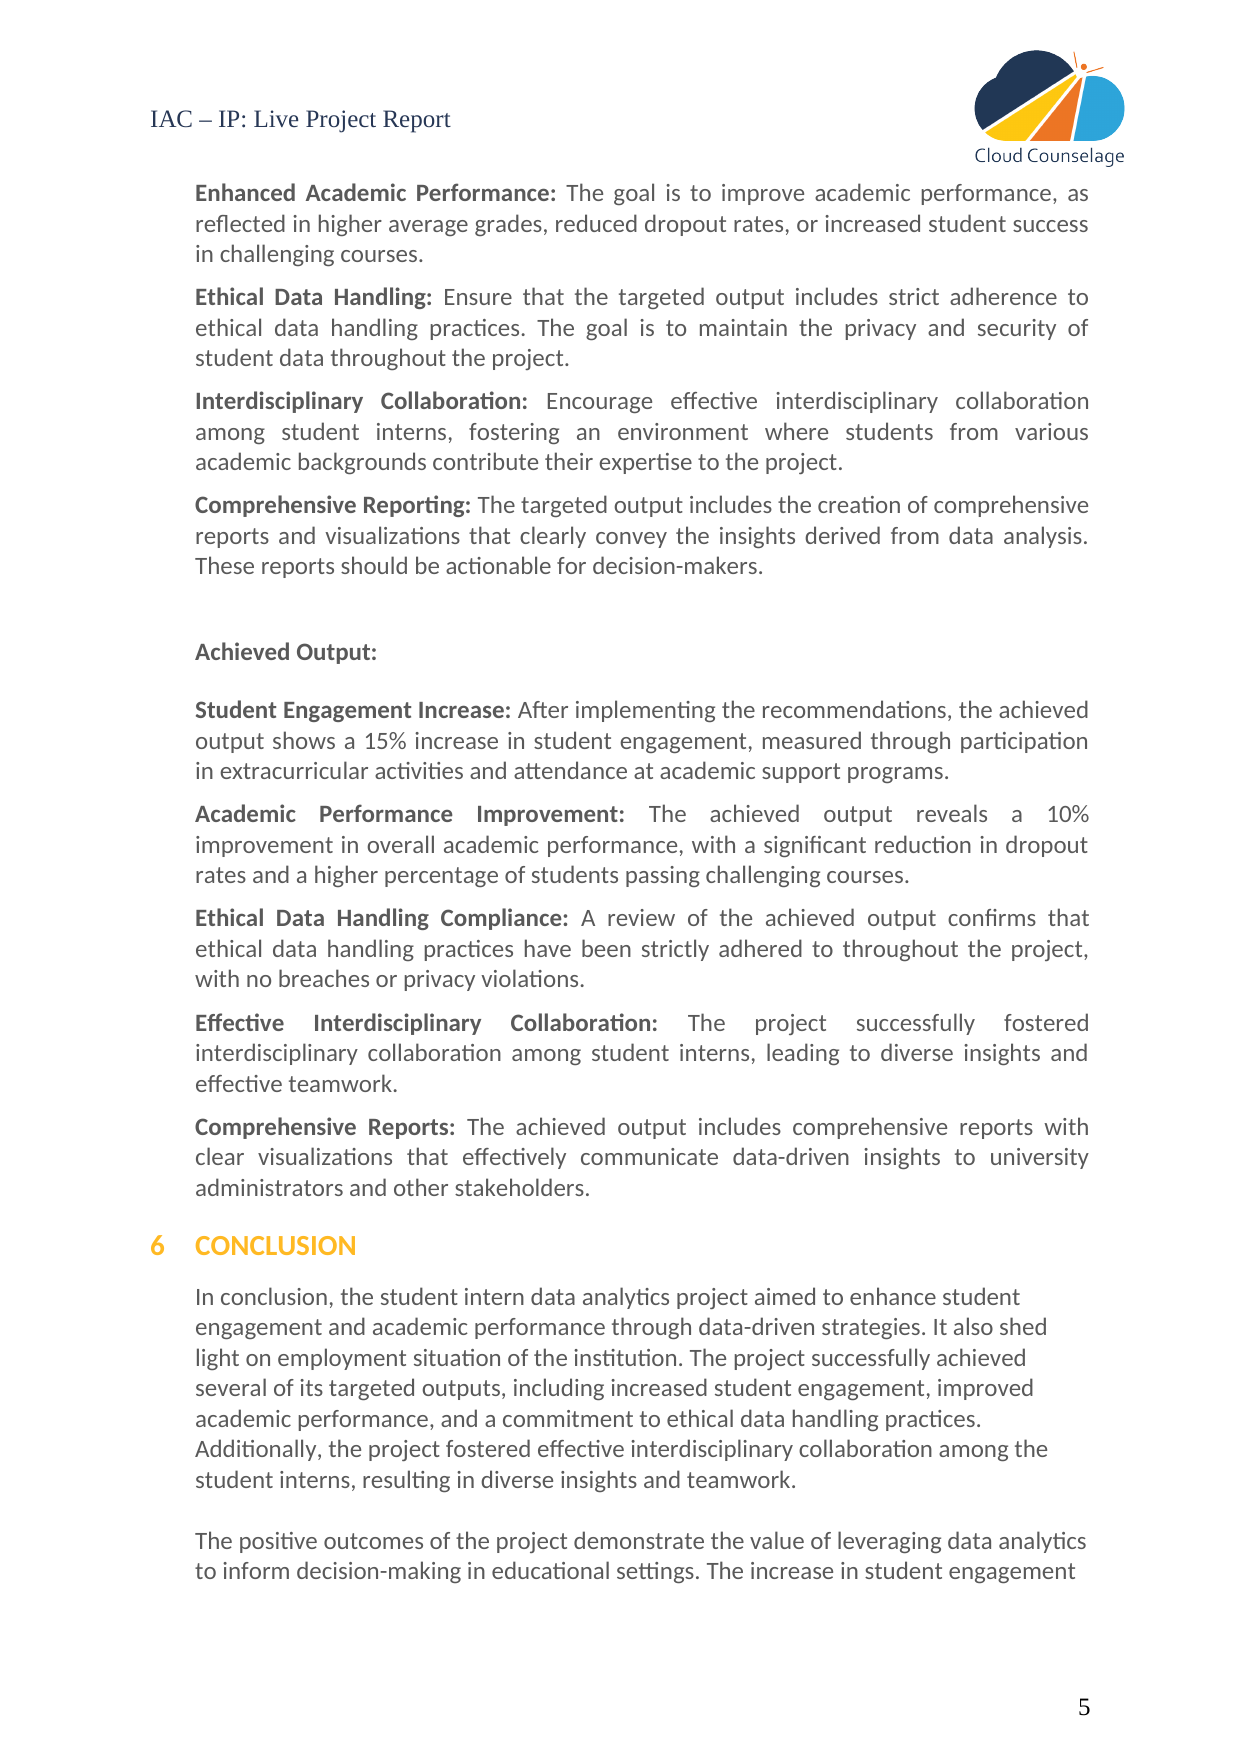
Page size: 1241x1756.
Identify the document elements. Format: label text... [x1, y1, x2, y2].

text Effective Interdisciplinary Collaboration: The project successfully fostered interdisciplinary collaboration among student interns, leading to diverse insights and effective teamwork. [195, 1007, 1090, 1098]
text Student Engagement Increase: After implementing the recommendations, the achieved output shows a 15% increase in student engagement, measured through participation in extracurricular activities and attendance at academic support programs. [195, 694, 1090, 786]
text Enhanced Academic Performance: The goal is to improve academic performance, as reflected in higher average grades, reduced dropout rates, or increased student success in challenging courses. [195, 177, 1090, 269]
text Comprehensive Reporting: The targeted output includes the creation of comprehensive reports and visualizations that clearly convey the insights derived from data analysis. These reports should be actionable for decision-makers. [195, 489, 1090, 581]
picture [974, 50, 1125, 167]
text Academic Performance Improvement: The achieved output reveals a 10% improvement in overall academic performance, with a significant reduction in dropout rates and a higher percentage of students passing challenging courses. [195, 798, 1090, 890]
text Achieved Output: [150, 636, 1090, 667]
text In conclusion, the student intern data analytics project aimed to enhance student engagement and academic performance through data-driven strategies. It also shed light on employment situation of the institution. The project successfully achieved several of its targeted outputs, including increased student engagement, improved academic performance, and a commitment to ethical data handling practices. Additionally, the project fostered effective interdisciplinary collaboration among the student interns, resulting in diverse insights and teamwork. [195, 1281, 1090, 1494]
text Interdisciplinary Collaboration: Encourage effective interdisciplinary collaboration among student interns, fostering an environment where students from various academic backgrounds contribute their expertise to the project. [195, 385, 1090, 477]
text Comprehensive Reports: The achieved output includes comprehensive reports with clear visualizations that effectively communicate data-driven insights to university administrators and other stakeholders. [195, 1111, 1090, 1202]
subtitle CONCLUSION [150, 1227, 1090, 1263]
text Ethical Data Handling Compliance: A review of the achieved output confirms that ethical data handling practices have been strictly adhered to throughout the project, with no breaches or privacy violations. [195, 903, 1090, 994]
text Ethical Data Handling: Ensure that the targeted output includes strict adherence to ethical data handling practices. The goal is to maintain the privacy and security of student data throughout the project. [195, 281, 1090, 373]
